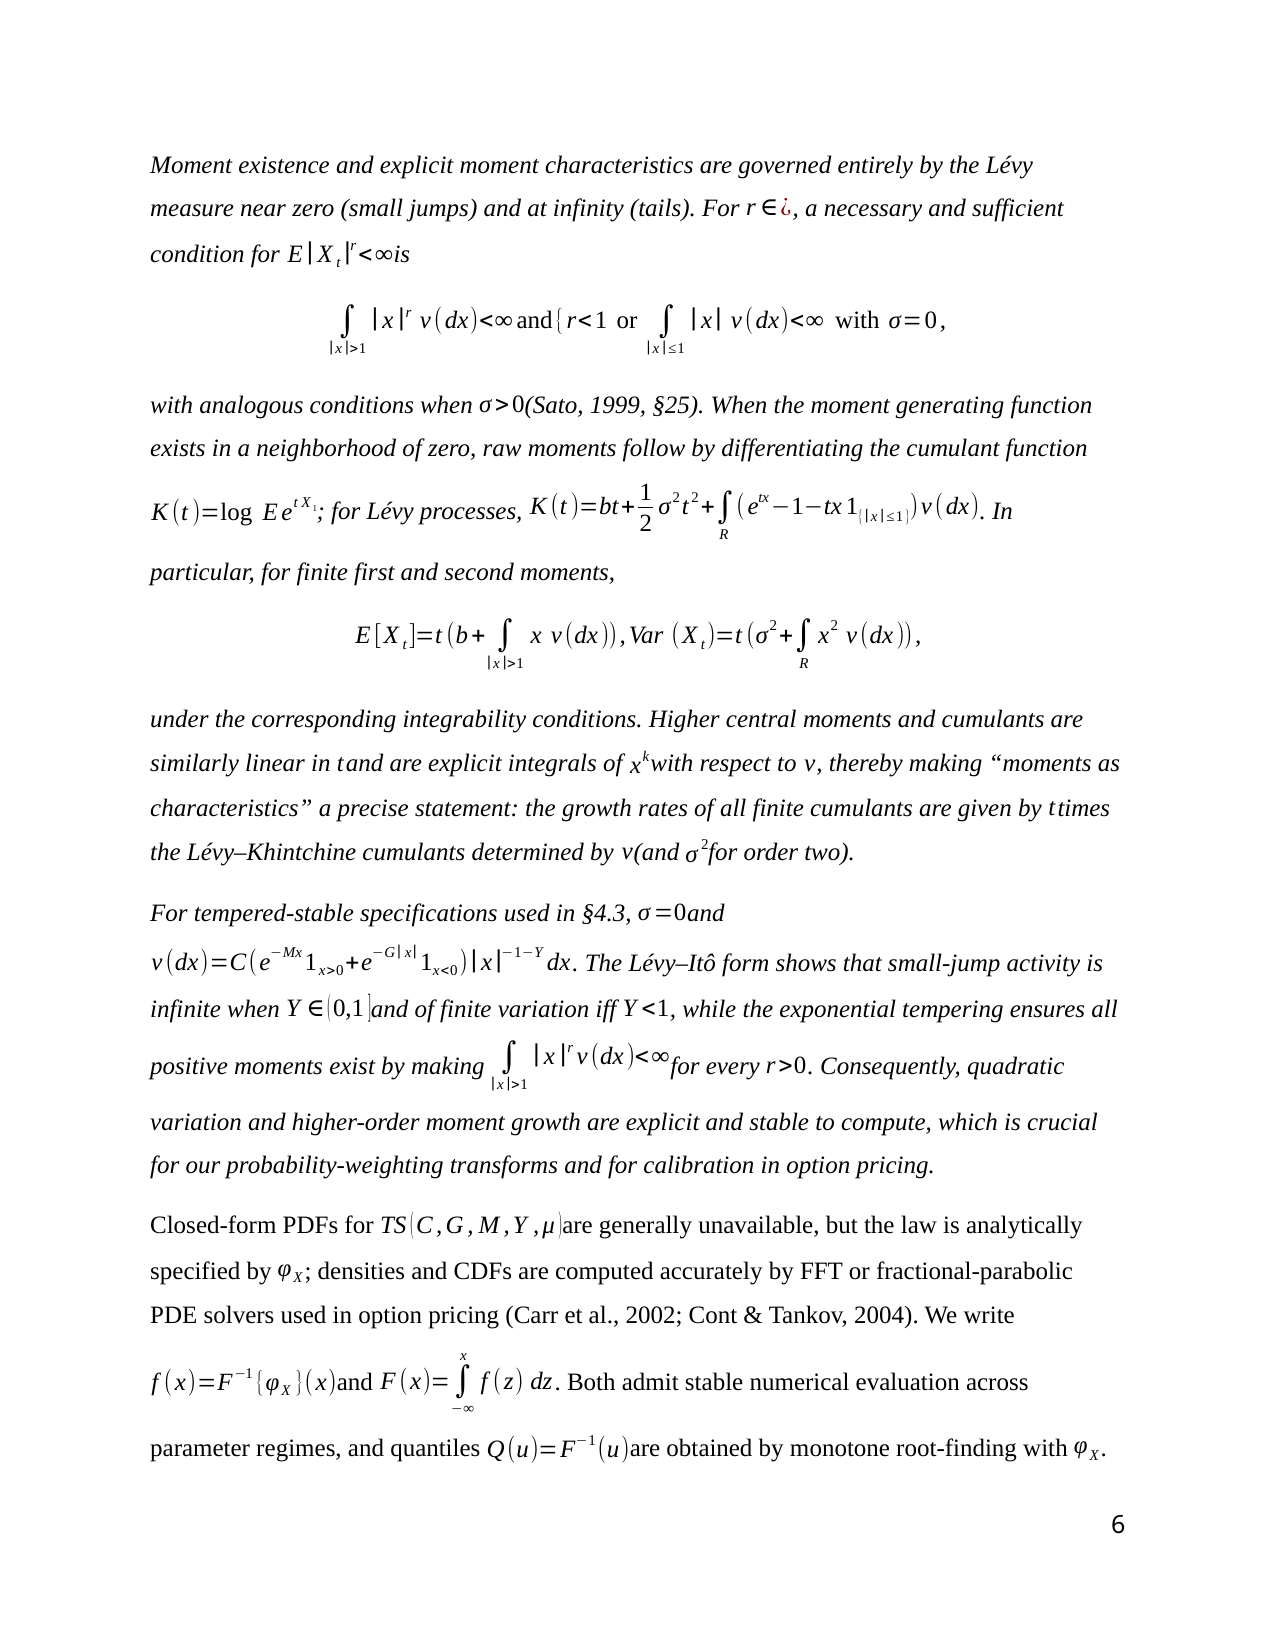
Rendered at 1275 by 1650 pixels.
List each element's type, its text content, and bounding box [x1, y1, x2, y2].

text Closed-form PDFs for are generally unavailable, but the law is analytically specified by ; densities and CDFs are computed accurately by FFT or fractional-parabolic PDE solvers used in option pricing (Carr et al., 2002; Cont & Tankov, 2004). We write and . Both admit stable numerical evaluation across parameter regimes, and quantiles are obtained by monotone root-finding with . [150, 1210, 1125, 1464]
text with analogous conditions when (Sato, 1999, §25). When the moment generating function exists in a neighborhood of zero, raw moments follow by differentiating the cumulant function ; for Lévy processes, . In particular, for finite first and second moments, [150, 390, 1125, 585]
text For tempered-stable specifications used in §4.3, and . The Lévy–Itô form shows that small-jump activity is infinite when and of finite variation iff , while the exponential tempering ensures all positive moments exist by making for every . Consequently, quadratic variation and higher-order moment growth are explicit and stable to compute, which is crucial for our probability-weighting transforms and for calibration in option pricing. [150, 898, 1125, 1179]
text under the corresponding integrability conditions. Higher central moments and cumulants are similarly linear in and are explicit integrals of with respect to , thereby making “moments as characteristics” a precise statement: the growth rates of all finite cumulants are given by times the Lévy–Khintchine cumulants determined by (and for order two). [150, 704, 1125, 867]
text Moment existence and explicit moment characteristics are governed entirely by the Lévy measure near zero (small jumps) and at infinity (tails). For , a necessary and sufficient condition for is [150, 150, 1125, 271]
